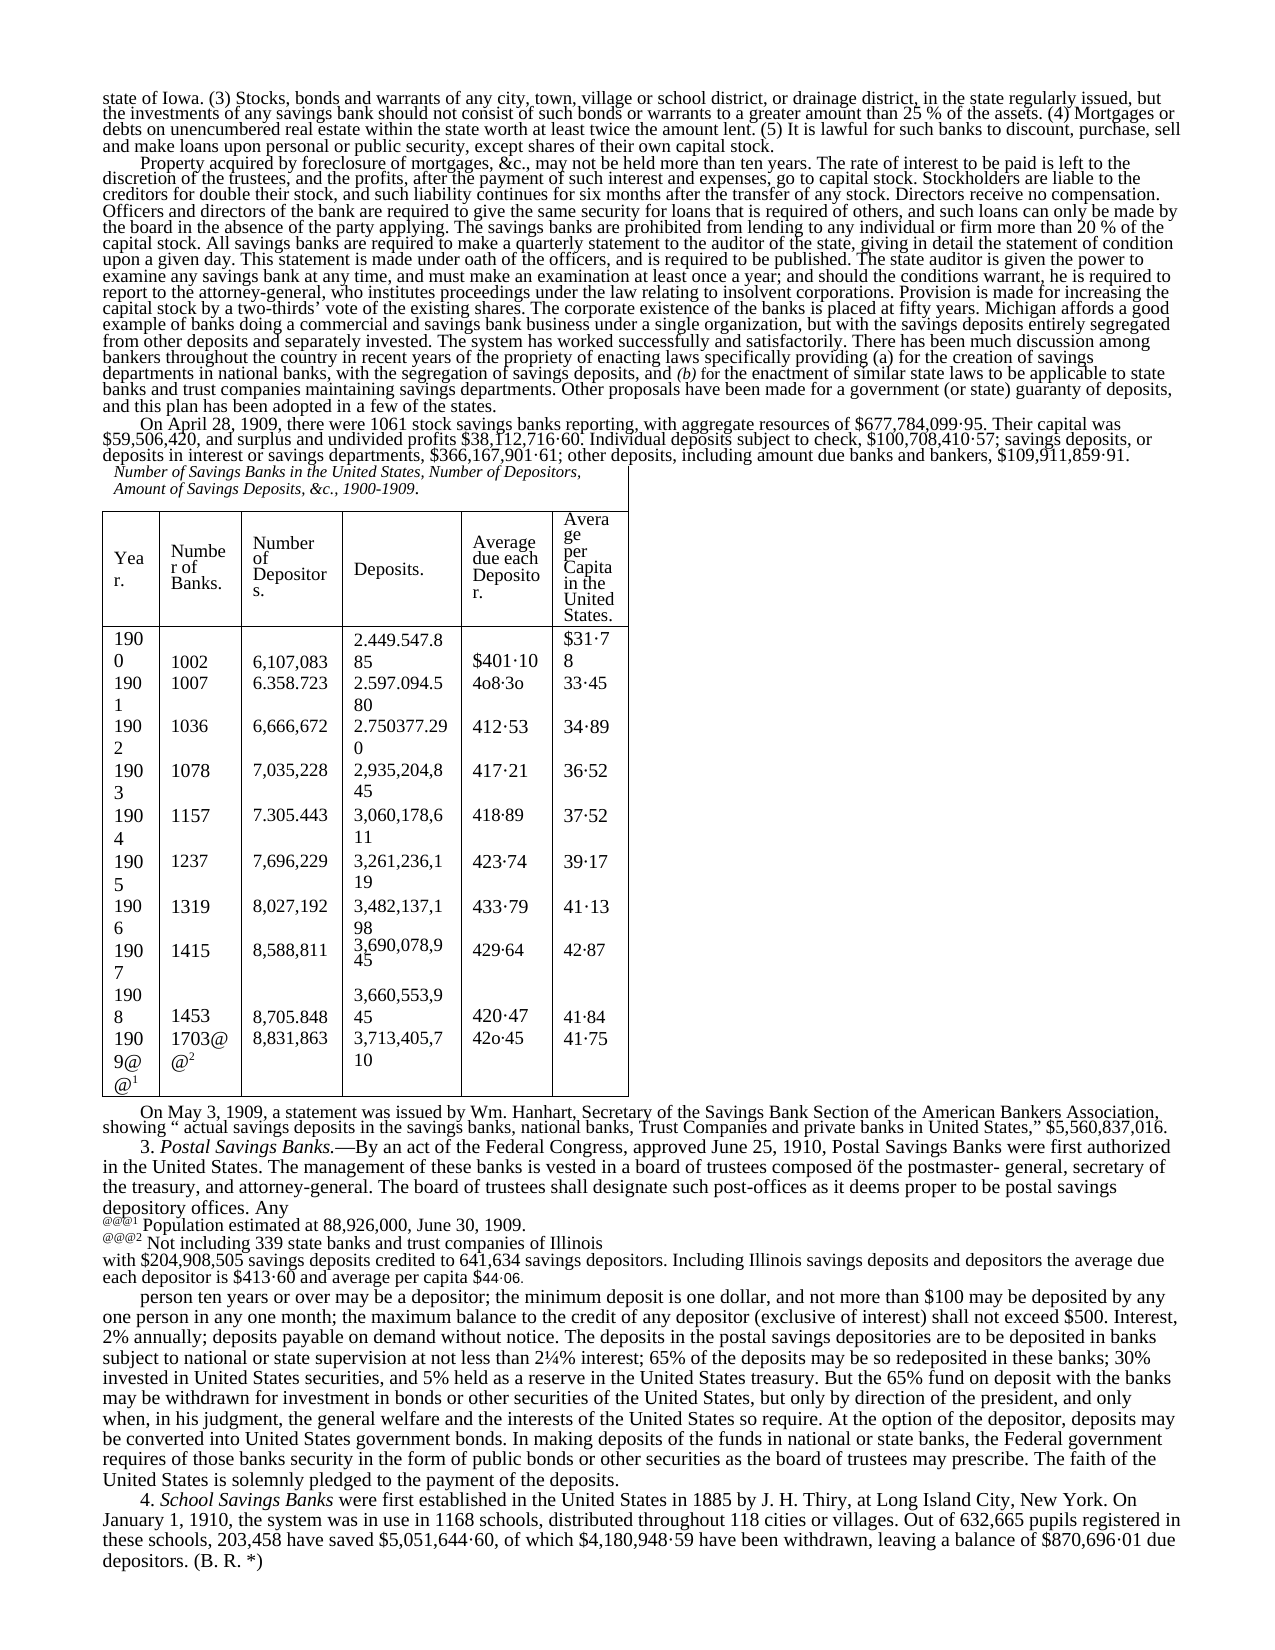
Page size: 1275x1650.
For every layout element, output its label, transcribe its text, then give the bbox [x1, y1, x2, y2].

table_cell 1703@@2 [160, 1027, 241, 1096]
text 3. Postal Savings Banks.—By an act of the Federal Congress, approved June 25, 1910, Postal Savings Banks were first authorized in the United States. The management of these banks is vested in a board of trustees composed öf the postmaster- general, secretary of the treasury, and attorney-general. The board of trustees shall designate such post-offices as it deems proper to be postal savings depository offices. Any [102, 1137, 1184, 1219]
table_cell Year. [103, 512, 159, 626]
table_cell 1905 [103, 850, 159, 895]
table_cell 1908 [103, 984, 159, 1027]
table_cell 1904 [103, 804, 159, 850]
table_header Number of Savings Banks in the United States, Number of Depositors, Amount of Savings Deposits, &c., 1900-1909. [103, 466, 628, 511]
text On May 3, 1909, a statement was issued by Wm. Hanhart, Secretary of the Savings Bank Section of the American Bankers Association, showing “ actual savings deposits in the savings banks, national banks, Trust Companies and private banks in United States,” $5,560,837,016. [102, 1105, 1184, 1137]
table_cell 1078 [160, 759, 241, 804]
table_cell 6.358.723 [242, 672, 342, 715]
table_cell 2.597.094.580 [343, 672, 461, 715]
table_cell 33·45 [553, 672, 628, 715]
table_cell 420·47 [462, 984, 552, 1027]
table_cell 6,107,083 [242, 627, 342, 672]
table_cell 7,696,229 [242, 850, 342, 895]
table_cell 39∙17 [553, 850, 628, 895]
table_cell 3,713,405,710 [343, 1027, 461, 1096]
table_cell 1902 [103, 715, 159, 758]
table_cell Deposits. [343, 512, 461, 626]
table_cell 41∙75 [553, 1027, 628, 1096]
table_cell 7.305.443 [242, 804, 342, 850]
table_cell 2,935,204,845 [343, 759, 461, 804]
table_cell 8,705.848 [242, 984, 342, 1027]
table_cell 42∙87 [553, 939, 628, 984]
table_cell Average due each Depositor. [462, 512, 552, 626]
table_cell 433·79 [462, 895, 552, 938]
table_cell 8,027,192 [242, 895, 342, 938]
table_cell 423∙74 [462, 850, 552, 895]
table_cell 1319 [160, 895, 241, 938]
table_cell 42o∙45 [462, 1027, 552, 1096]
table_cell 1453 [160, 984, 241, 1027]
text On April 28, 1909, there were 1061 stock savings banks reporting, with aggregate resources of $677,784,099·95. Their capital was $59,506,420, and surplus and undivided profits $38,112,716·60. Individual deposits subject to check, $100,708,410·57; savings deposits, or deposits in interest or savings departments, $366,167,901·61; other deposits, including amount due banks and bankers, $109,911,859·91. [102, 417, 1184, 466]
table_cell Average per Capita in the United States. [553, 512, 628, 626]
table_cell $401·10 [462, 627, 552, 672]
table_cell 1903 [103, 759, 159, 804]
table_cell 2.449.547.885 [343, 627, 461, 672]
text state of Iowa. (3) Stocks, bonds and warrants of any city, town, village or school district, or drainage district, in the state regularly issued, but the investments of any savings bank should not consist of such bonds or warrants to a greater amount than 25 % of the assets. (4) Mortgages or debts on unencumbered real estate within the state worth at least twice the amount lent. (5) It is lawful for such banks to discount, purchase, sell and make loans upon personal or public security, except shares of their own capital stock. [102, 91, 1184, 156]
table_cell 3,482,137,198 3,690,078,945 [343, 895, 461, 984]
table_cell Number of Banks. [160, 512, 241, 626]
table_cell 8,831,863 [242, 1027, 342, 1096]
table_cell 41·13 [553, 895, 628, 938]
table_cell 1007 [160, 672, 241, 715]
table_cell 3,660,553,945 [343, 984, 461, 1027]
table_cell 36∙52 [553, 759, 628, 804]
table_cell 429∙64 [462, 939, 552, 984]
table_cell 4o8∙3o [462, 672, 552, 715]
table_cell 2.750377.290 [343, 715, 461, 758]
table_cell 6,666,672 [242, 715, 342, 758]
table_cell Number of Depositors. [242, 512, 342, 626]
table_cell 1900 [103, 627, 159, 672]
text @@@1 Population estimated at 88,926,000, June 30, 1909. [102, 1219, 1184, 1235]
table_cell 418∙89 [462, 804, 552, 850]
table_cell $31·78 [553, 627, 628, 672]
table_cell 1415 [160, 939, 241, 984]
table_cell 1237 [160, 850, 241, 895]
table_cell 3,261,236,119 [343, 850, 461, 895]
table_cell 41∙84 [553, 984, 628, 1027]
table_cell 7,035,228 [242, 759, 342, 804]
table_cell 1901 [103, 672, 159, 715]
text Property acquired by foreclosure of mortgages, &c., may not be held more than ten years. The rate of interest to be paid is left to the discretion of the trustees, and the profits, after the payment of such interest and expenses, go to capital stock. Stockholders are liable to the creditors for double their stock, and such liability continues for six months after the transfer of any stock. Directors receive no compensation. Officers and directors of the bank are required to give the same security for loans that is required of others, and such loans can only be made by the board in the absence of the party applying. The savings banks are prohibited from lending to any individual or firm more than 20 % of the capital stock. All savings banks are required to make a quarterly statement to the auditor of the state, giving in detail the statement of condition upon a given day. This statement is made under oath of the officers, and is required to be published. The state auditor is given the power to examine any savings bank at any time, and must make an examination at least once a year; and should the conditions warrant, he is required to report to the attorney-general, who institutes proceedings under the law relating to insolvent corporations. Provision is made for increasing the capital stock by a two-thirds’ vote of the existing shares. The corporate existence of the banks is placed at fifty years. Michigan affords a good example of banks doing a commercial and savings bank business under a single organization, but with the savings deposits entirely segregated from other deposits and separately invested. The system has worked successfully and satisfactorily. There has been much discussion among bankers throughout the country in recent years of the propriety of enacting laws specifically providing (a) for the creation of savings departments in national banks, with the segregation of savings deposits, and (b) for the enactment of similar state laws to be applicable to state banks and trust companies maintaining savings departments. Other proposals have been made for a government (or state) guaranty of deposits, and this plan has been adopted in a few of the states. [102, 156, 1184, 417]
table_cell 1157 [160, 804, 241, 850]
table_cell 37∙52 [553, 804, 628, 850]
table_cell 417·21 [462, 759, 552, 804]
table_cell 1002 [160, 627, 241, 672]
table_cell 3,060,178,611 [343, 804, 461, 850]
table_cell 1036 [160, 715, 241, 758]
table_cell 412·53 [462, 715, 552, 758]
table_cell 34·89 [553, 715, 628, 758]
table_cell 8,588,811 [242, 939, 342, 984]
table_cell 1909@@1 [103, 1027, 159, 1096]
table_cell 1907 [103, 939, 159, 984]
text 4. School Savings Banks were first established in the United States in 1885 by J. H. Thiry, at Long Island City, New York. On January 1, 1910, the system was in use in 1168 schools, distributed throughout 118 cities or villages. Out of 632,665 pupils registered in these schools, 203,458 have saved $5,051,644·60, of which $4,180,948·59 have been withdrawn, leaving a balance of $870,696·01 due depositors. (B. R. *) [102, 1490, 1184, 1571]
table_cell 1906 [103, 895, 159, 938]
text person ten years or over may be a depositor; the minimum deposit is one dollar, and not more than $100 may be deposited by any one person in any one month; the maximum balance to the credit of any depositor (exclusive of interest) shall not exceed $500. Interest, 2% annually; deposits payable on demand without notice. The deposits in the postal savings depositories are to be deposited in banks subject to national or state supervision at not less than 2¼% interest; 65% of the deposits may be so redeposited in these banks; 30% invested in United States securities, and 5% held as a reserve in the United States treasury. But the 65% fund on deposit with the banks may be withdrawn for investment in bonds or other securities of the United States, but only by direction of the president, and only when, in his judgment, the general welfare and the interests of the United States so require. At the option of the depositor, deposits may be converted into United States government bonds. In making deposits of the funds in national or state banks, the Federal government requires of those banks security in the form of public bonds or other securities as the board of trustees may prescribe. The faith of the United States is solemnly pledged to the payment of the deposits. [102, 1287, 1184, 1490]
text @@@2 Not including 339 state banks and trust companies of Illinois [102, 1235, 1184, 1253]
text with $204,908,505 savings deposits credited to 641,634 savings depositors. Including Illinois savings deposits and depositors the average due each depositor is $413·60 and average per capita $44·06. [102, 1253, 1184, 1287]
